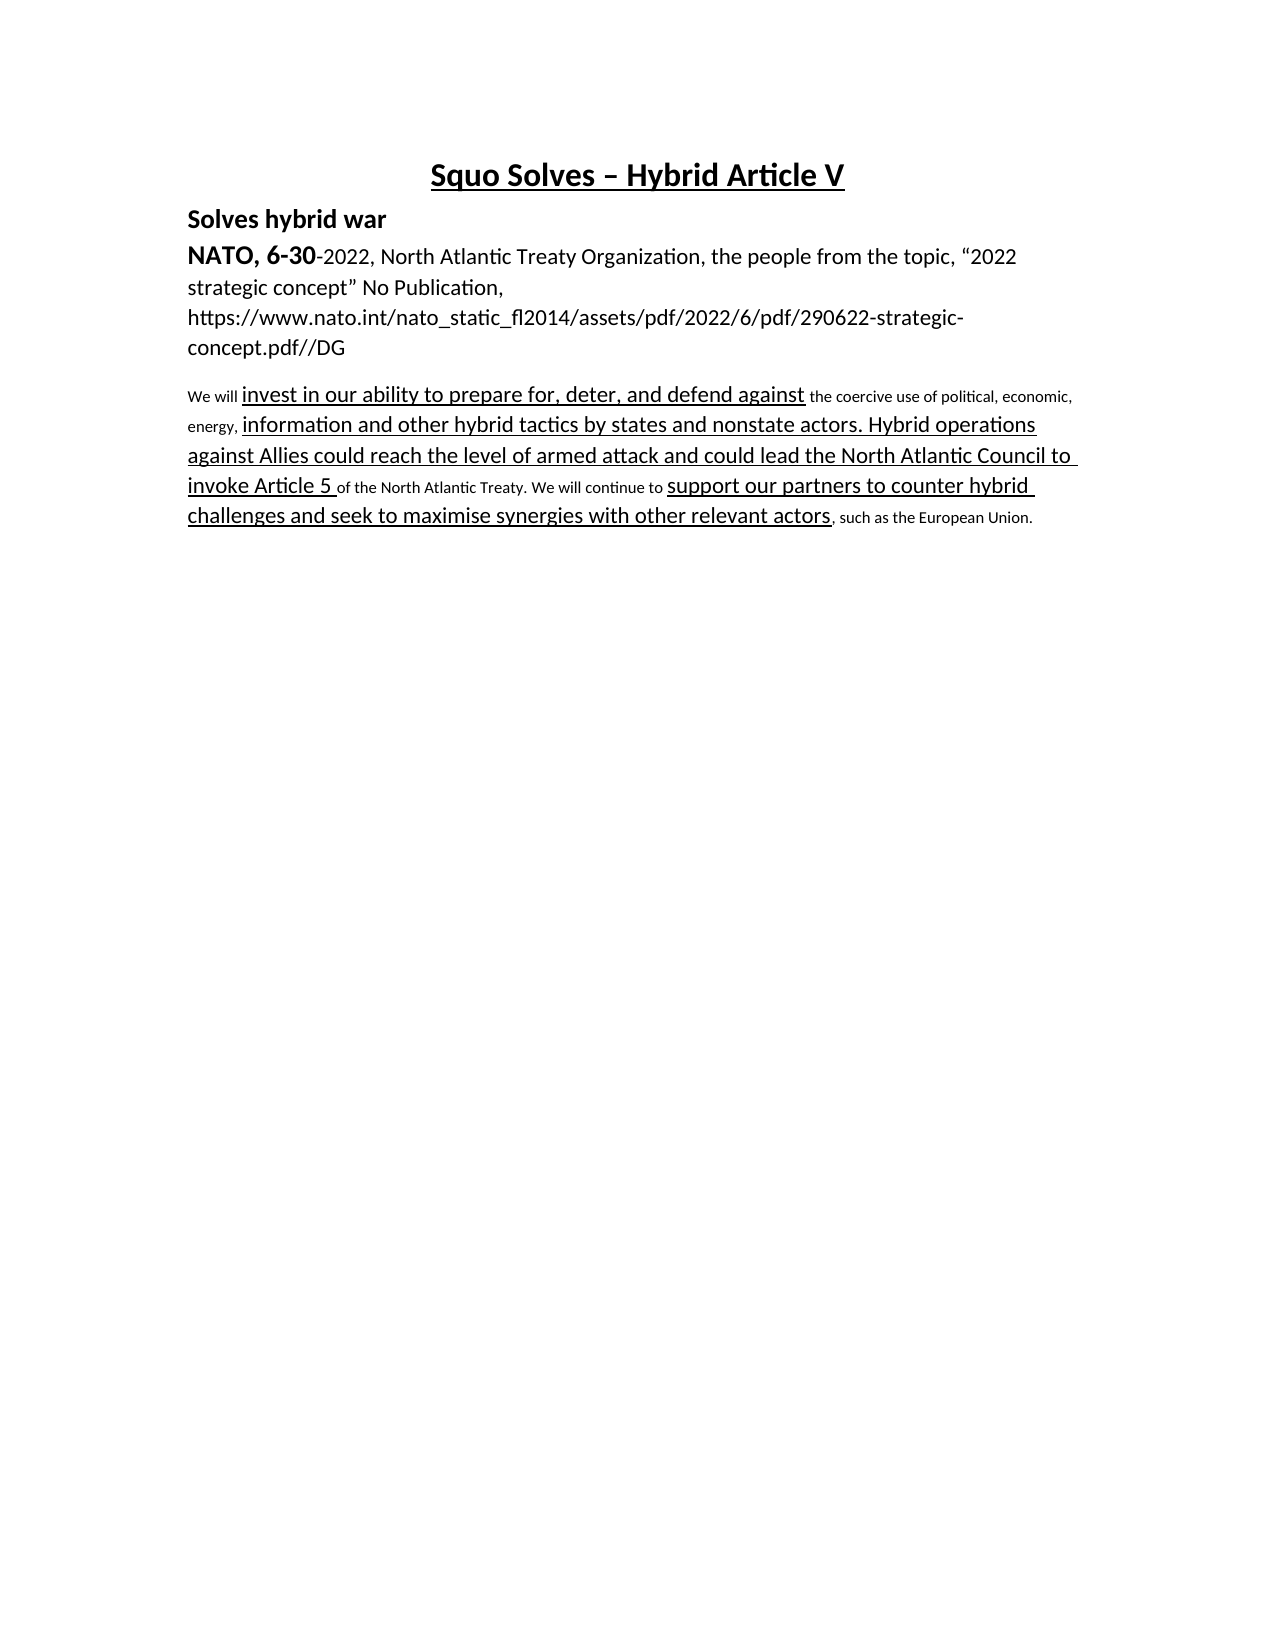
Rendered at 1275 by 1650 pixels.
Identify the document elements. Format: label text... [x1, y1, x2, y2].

text We will invest in our ability to prepare for, deter, and defend against the coercive use of political, economic, energy, information and other hybrid tactics by states and nonstate actors. Hybrid operations against Allies could reach the level of armed attack and could lead the North Atlantic Council to invoke Article 5 of the North Atlantic Treaty. We will continue to support our partners to counter hybrid challenges and seek to maximise synergies with other relevant actors, such as the European Union. [187, 380, 1087, 529]
subtitle Squo Solves – Hybrid Article V [187, 154, 1087, 195]
text NATO, 6-30-2022, North Atlantic Treaty Organization, the people from the topic, “2022 strategic concept” No Publication, https://www.nato.int/nato_static_fl2014/assets/pdf/2022/6/pdf/290622-strategic-concept.pdf//DG [187, 238, 1087, 362]
subtitle Solves hybrid war [187, 202, 1087, 235]
